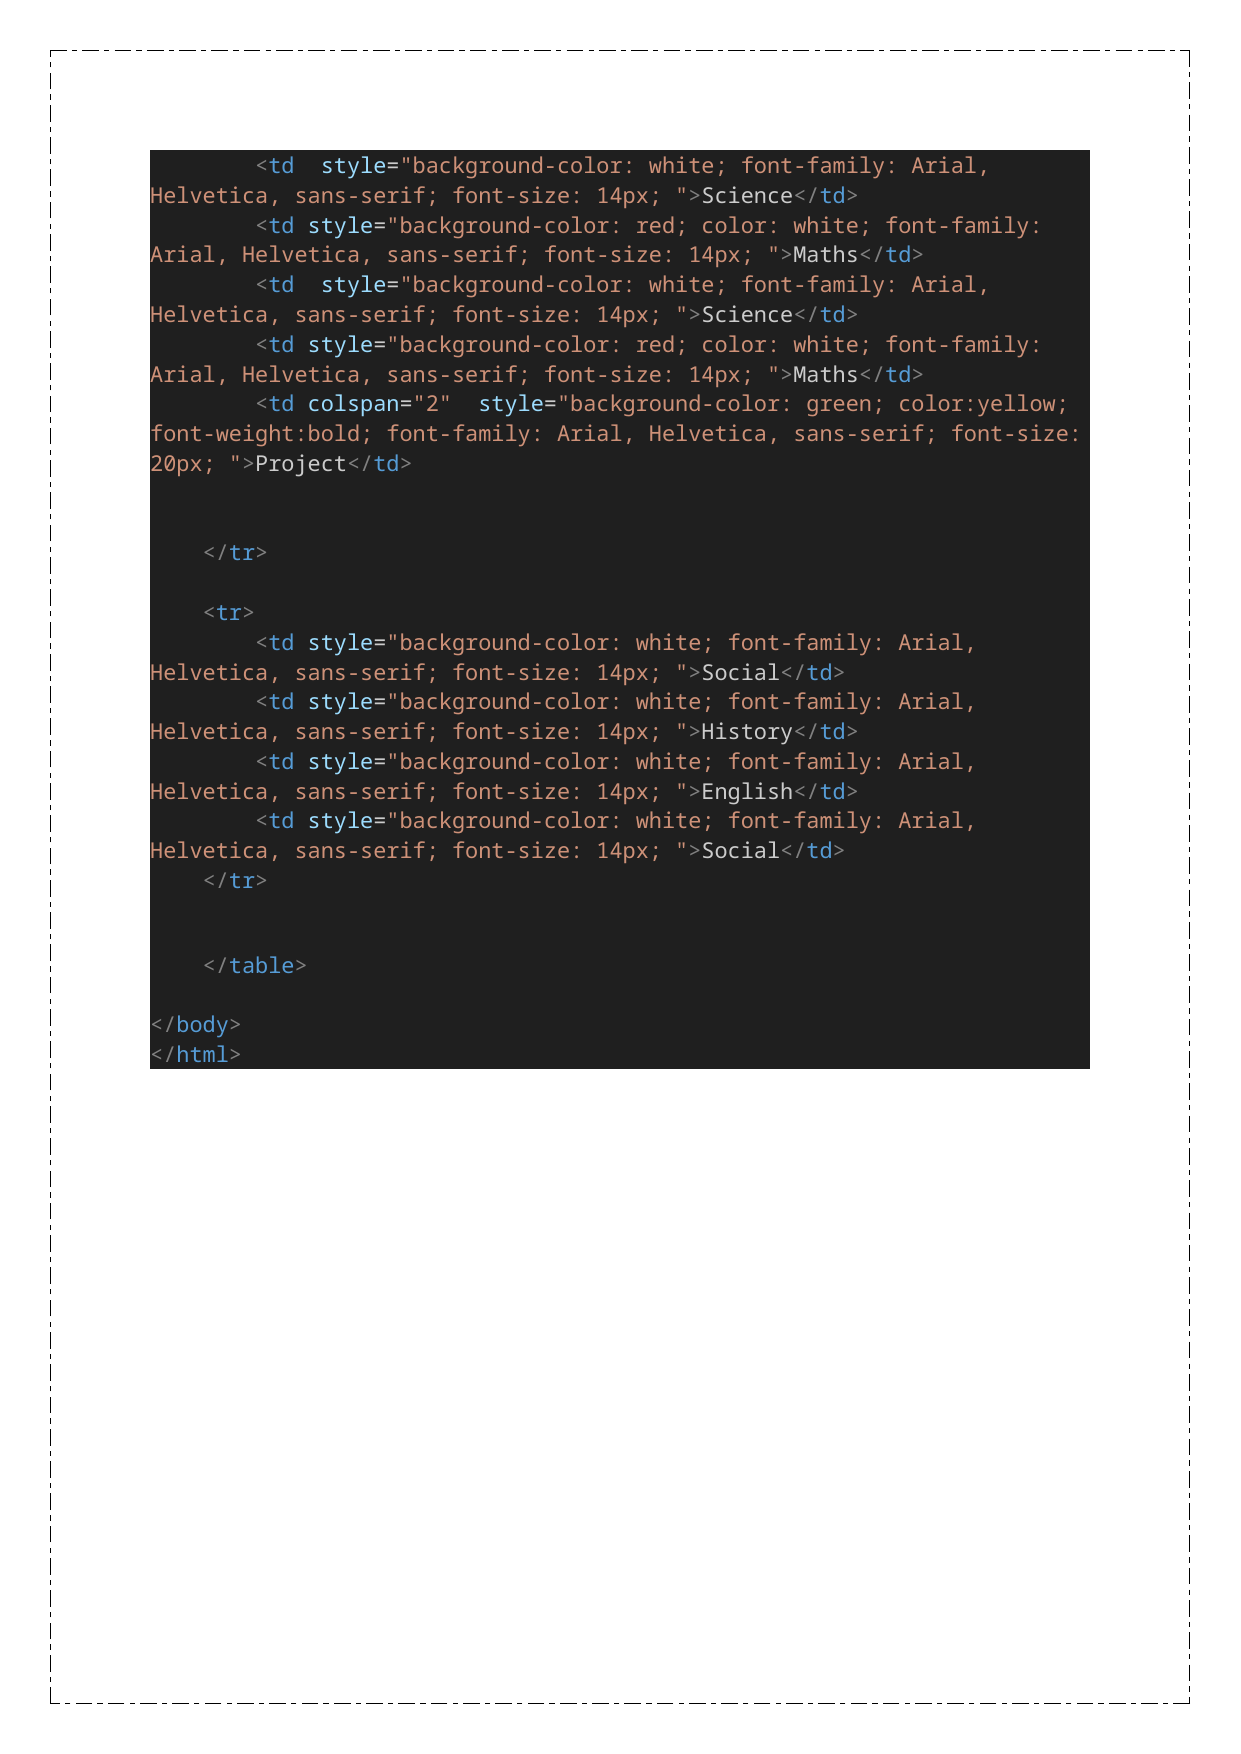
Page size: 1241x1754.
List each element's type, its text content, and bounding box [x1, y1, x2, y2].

text <td style="background-color: white; font-family: Arial, Helvetica, sans-serif; font-size: 14px; ">Social</td> [150, 805, 1090, 865]
text <td colspan="2" style="background-color: green; color:yellow; font-weight:bold; font-family: Arial, Helvetica, sans-serif; font-size: 20px; ">Project</td> [150, 388, 1090, 478]
text <td style="background-color: white; font-family: Arial, Helvetica, sans-serif; font-size: 14px; ">English</td> [150, 746, 1090, 805]
text <td style="background-color: white; font-family: Arial, Helvetica, sans-serif; font-size: 14px; ">Science</td> [150, 150, 1090, 209]
text </tr> [150, 865, 1090, 895]
text <td style="background-color: white; font-family: Arial, Helvetica, sans-serif; font-size: 14px; ">Science</td> [150, 269, 1090, 329]
text </html> [150, 1039, 1090, 1069]
text <td style="background-color: red; color: white; font-family: Arial, Helvetica, sans-serif; font-size: 14px; ">Maths</td> [150, 209, 1090, 269]
text </table> [150, 949, 1090, 979]
text <td style="background-color: white; font-family: Arial, Helvetica, sans-serif; font-size: 14px; ">History</td> [150, 686, 1090, 746]
text <tr> [150, 597, 1090, 627]
text <td style="background-color: red; color: white; font-family: Arial, Helvetica, sans-serif; font-size: 14px; ">Maths</td> [150, 329, 1090, 388]
text <td style="background-color: white; font-family: Arial, Helvetica, sans-serif; font-size: 14px; ">Social</td> [150, 627, 1090, 686]
text </body> [150, 1009, 1090, 1039]
text </tr> [150, 537, 1090, 567]
